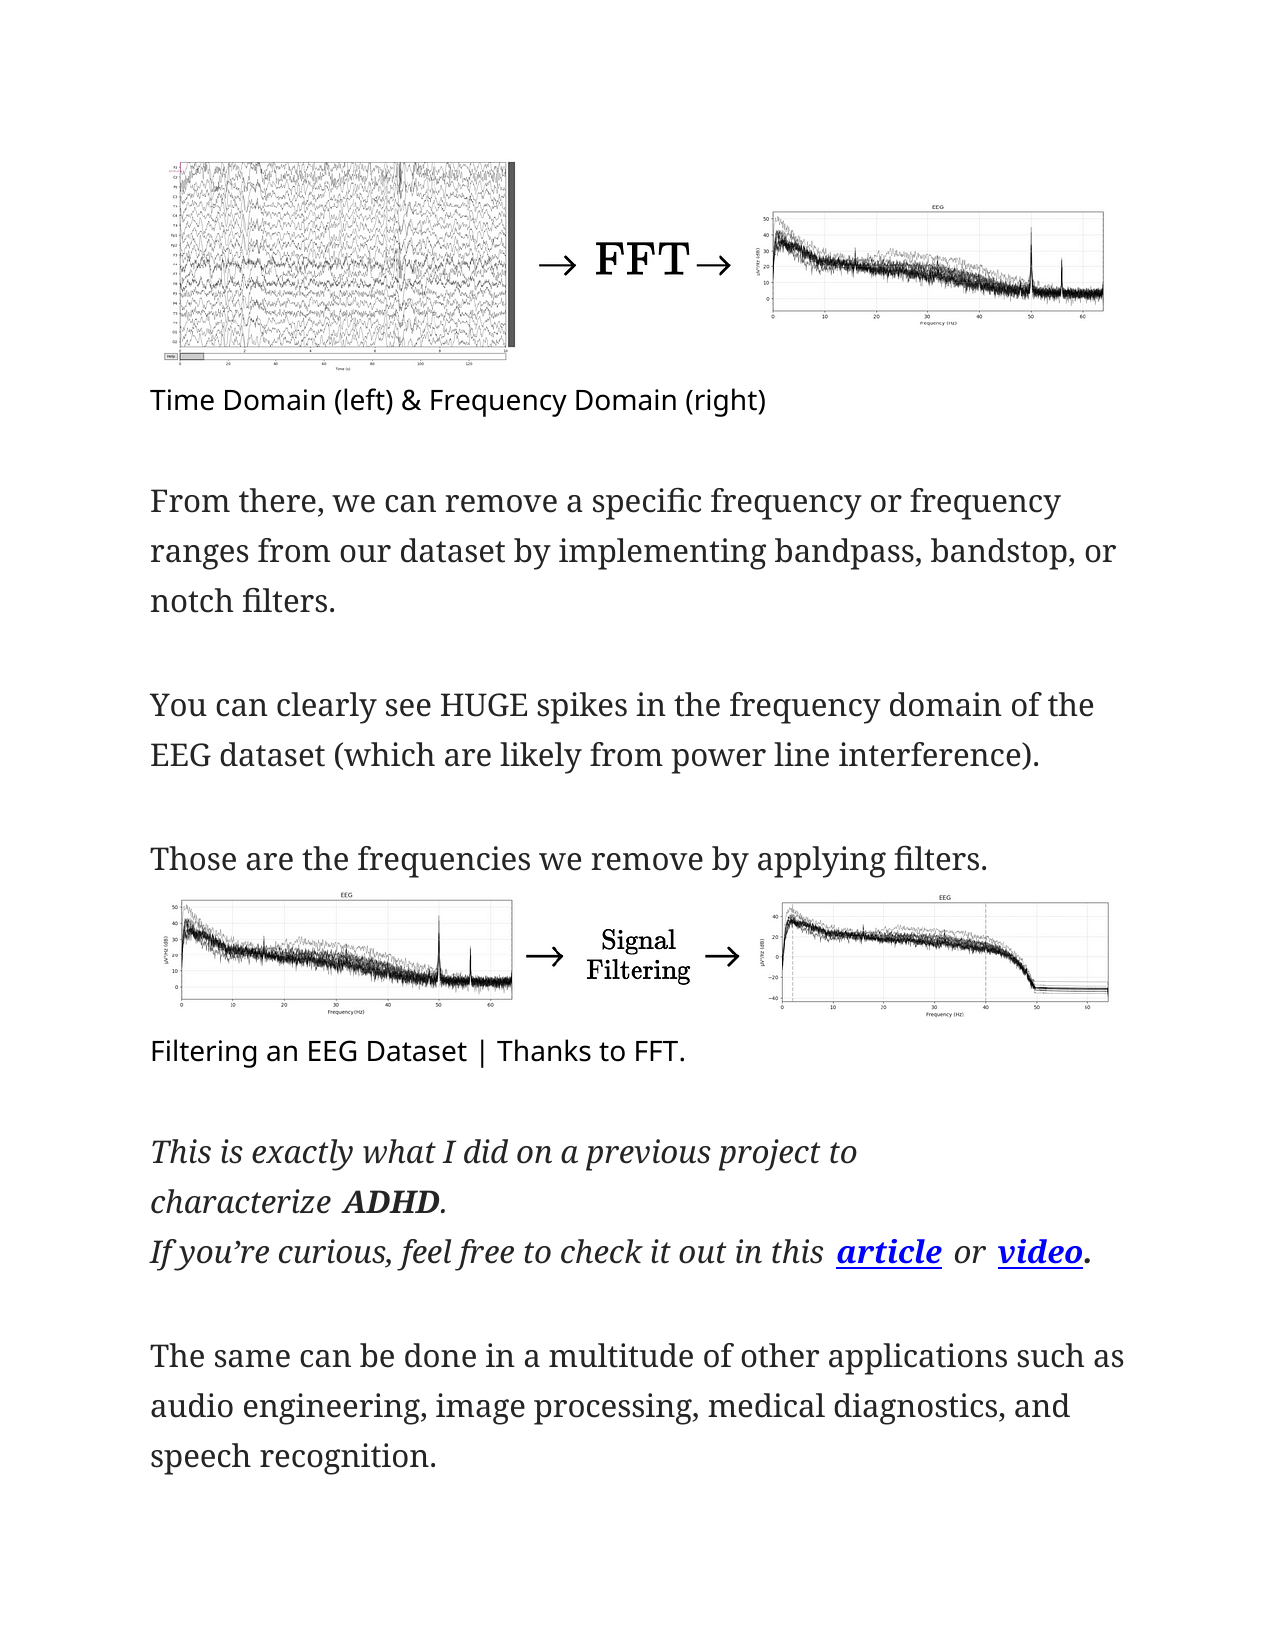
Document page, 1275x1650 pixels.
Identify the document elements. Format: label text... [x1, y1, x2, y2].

text Those are the frequencies we remove by applying filters. [150, 829, 1125, 879]
text Time Domain (left) & Frequency Domain (right) [150, 380, 1125, 418]
text The same can be done in a multitude of other applications such as audio engineering, image processing, medical diagnostics, and speech recognition. [150, 1327, 1125, 1477]
text You can clearly see HUGE spikes in the frequency domain of the EEG dataset (which are likely from power line interference). [150, 676, 1125, 776]
text This is exactly what I did on a previous project to characterize ADHD. If you’re curious, feel free to check it out in this article or video. [150, 1123, 1125, 1273]
picture [150, 879, 1125, 1032]
text From there, we can remove a specific frequency or frequency ranges from our dataset by implementing bandpass, bandstop, or notch filters. [150, 472, 1125, 622]
picture [150, 150, 1125, 380]
text Filtering an EEG Dataset | Thanks to FFT. [150, 1032, 1125, 1069]
